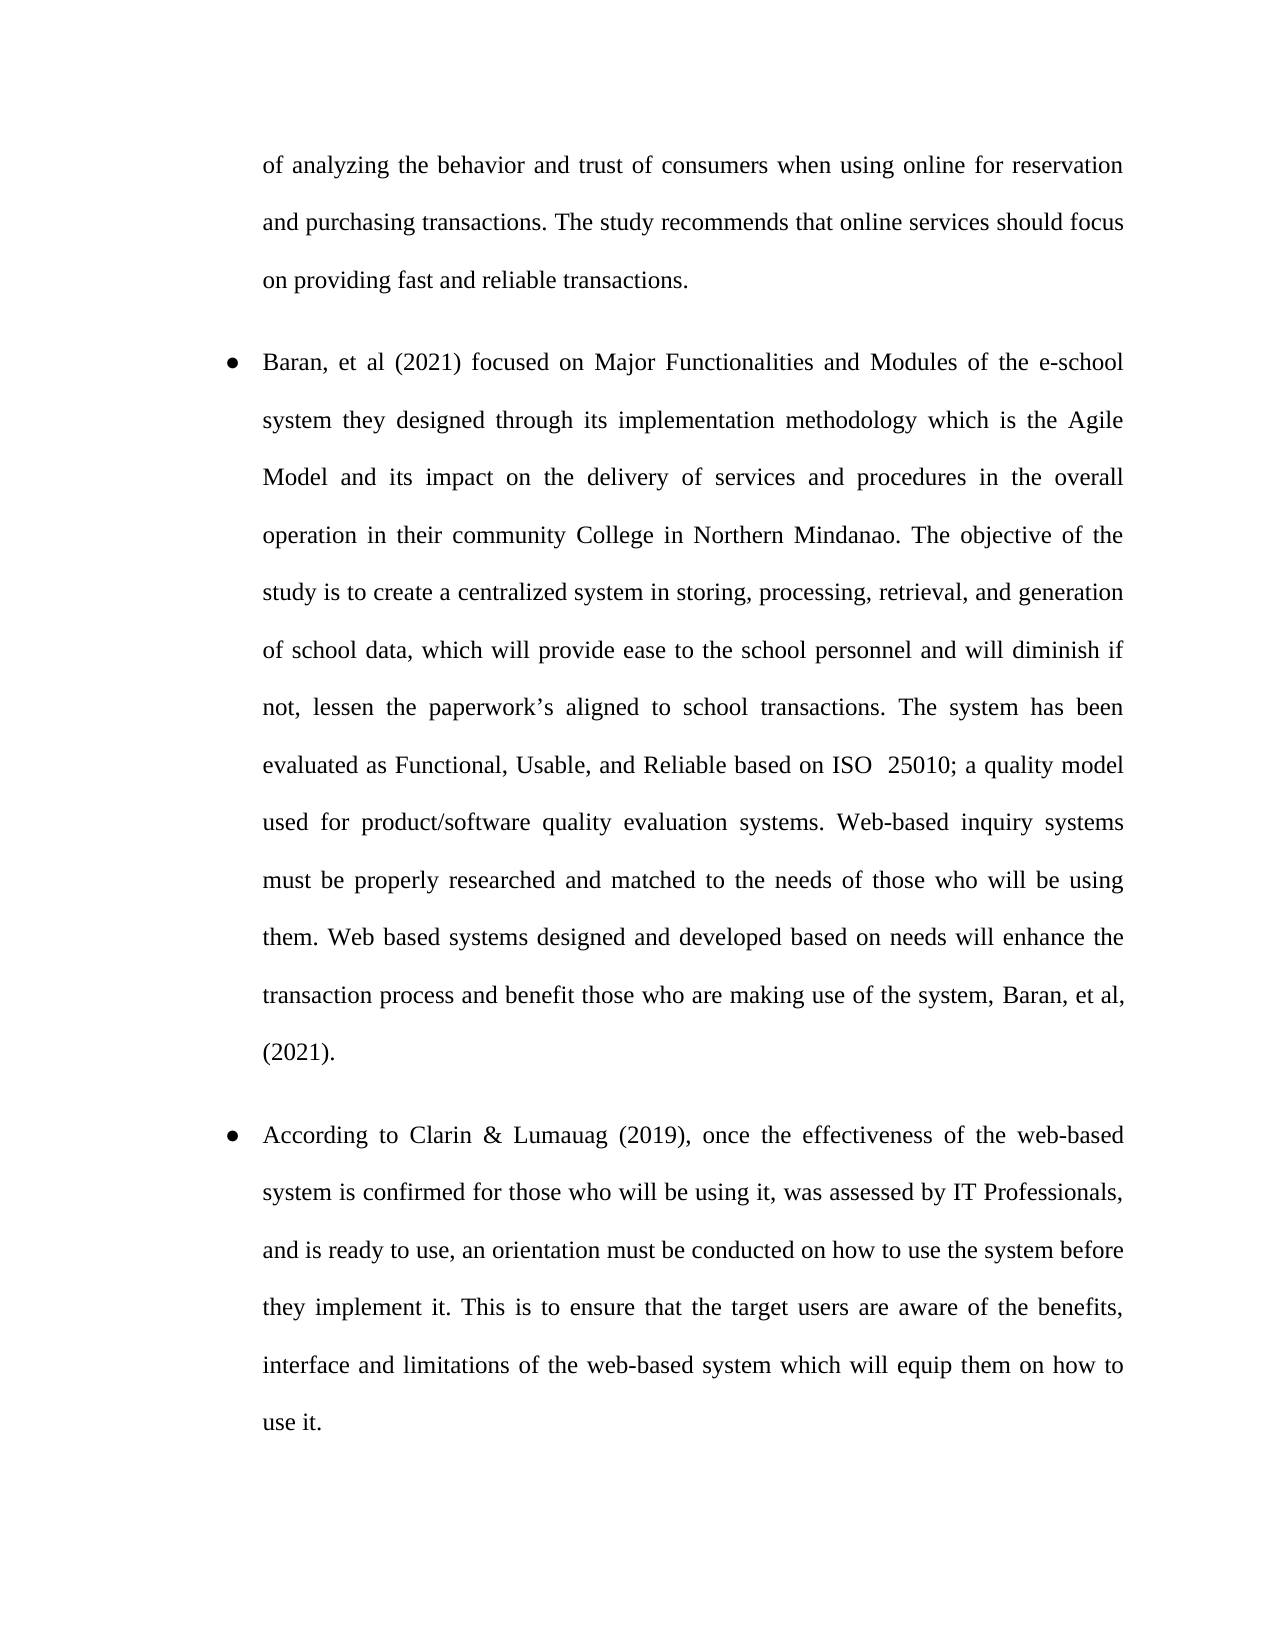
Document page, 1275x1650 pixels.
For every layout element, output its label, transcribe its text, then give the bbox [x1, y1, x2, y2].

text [225, 150, 1125, 294]
text ● According to Clarin & Lumauag (2019), once the effectiveness of the web-based system is confirmed for those who will be using it, was assessed by IT Professionals, and is ready to use, an orientation must be conducted on how to use the system before they implement it. This is to ensure that the target users are aware of the benefits, interface and limitations of the web-based system which will equip them on how to use it. [225, 1120, 1125, 1436]
text ● Baran, et al (2021) focused on Major Functionalities and Modules of the e-school system they designed through its implementation methodology which is the Agile Model and its impact on the delivery of services and procedures in the overall operation in their community College in Northern Mindanao. The objective of the study is to create a centralized system in storing, processing, retrieval, and generation of school data, which will provide ease to the school personnel and will diminish if not, lessen the paperwork’s aligned to school transactions. The system has been evaluated as Functional, Usable, and Reliable based on ISO 25010; a quality model used for product/software quality evaluation systems. Web-based inquiry systems must be properly researched and matched to the needs of those who will be using them. Web based systems designed and developed based on needs will enhance the transaction process and benefit those who are making use of the system, Baran, et al, (2021). [225, 347, 1125, 1066]
